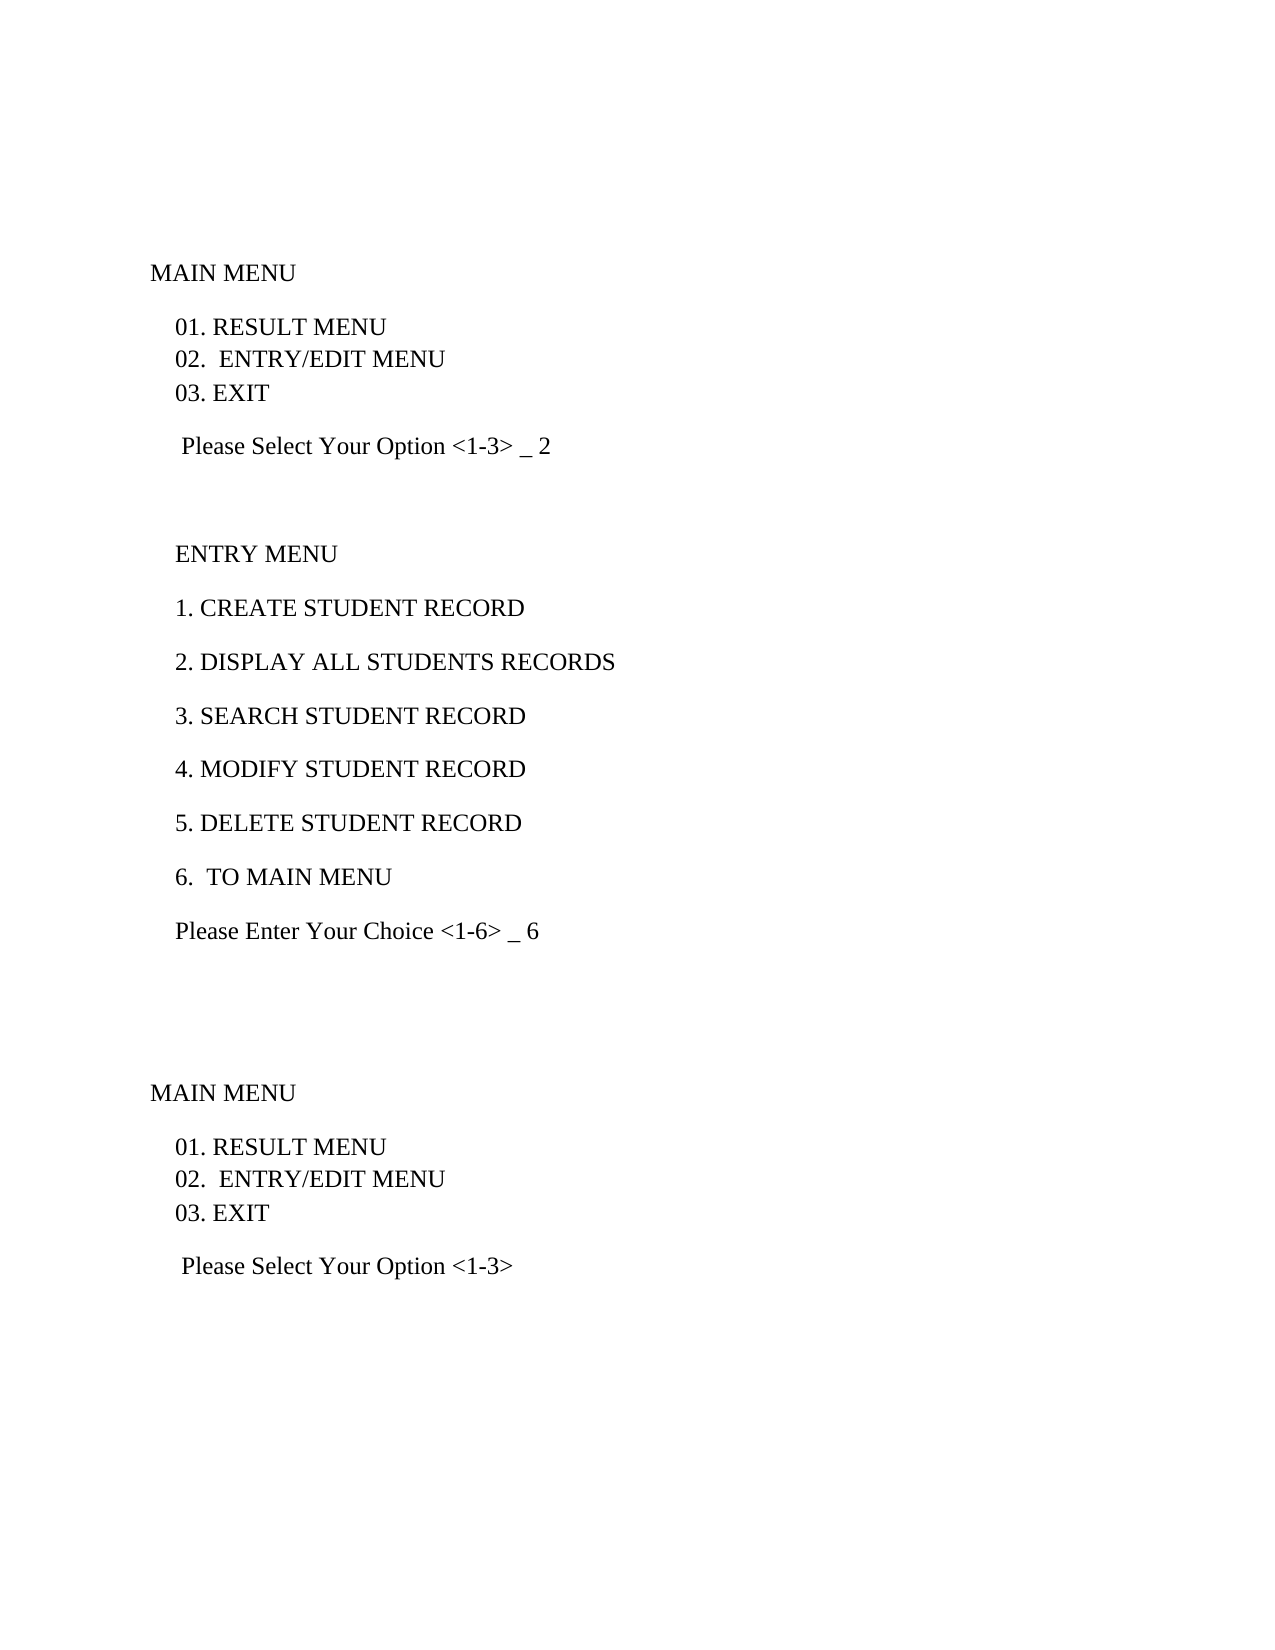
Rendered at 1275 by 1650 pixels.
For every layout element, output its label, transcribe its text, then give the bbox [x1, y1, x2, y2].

text Please Select Your Option <1-3> [175, 1251, 1125, 1280]
list EXIT [175, 1198, 1125, 1226]
text 4. MODIFY STUDENT RECORD [175, 754, 1125, 783]
list RESULT MENU [175, 1132, 1125, 1160]
text MAIN MENU [150, 1078, 1125, 1106]
text 2. DISPLAY ALL STUDENTS RECORDS [175, 647, 1125, 676]
text 5. DELETE STUDENT RECORD [175, 808, 1125, 837]
text 1. CREATE STUDENT RECORD [150, 593, 1125, 622]
list RESULT MENU [175, 312, 1125, 340]
text MAIN MENU [150, 258, 1125, 286]
text Please Enter Your Choice <1-6> _ 6 [175, 916, 1125, 945]
text 3. SEARCH STUDENT RECORD [175, 701, 1125, 729]
text 6. TO MAIN MENU [175, 862, 1125, 891]
list ENTRY/EDIT MENU [175, 1164, 1125, 1193]
text ENTRY MENU [175, 539, 1125, 568]
text Please Select Your Option <1-3> _ 2 [175, 431, 1125, 460]
list ENTRY/EDIT MENU [175, 344, 1125, 373]
list EXIT [175, 378, 1125, 406]
